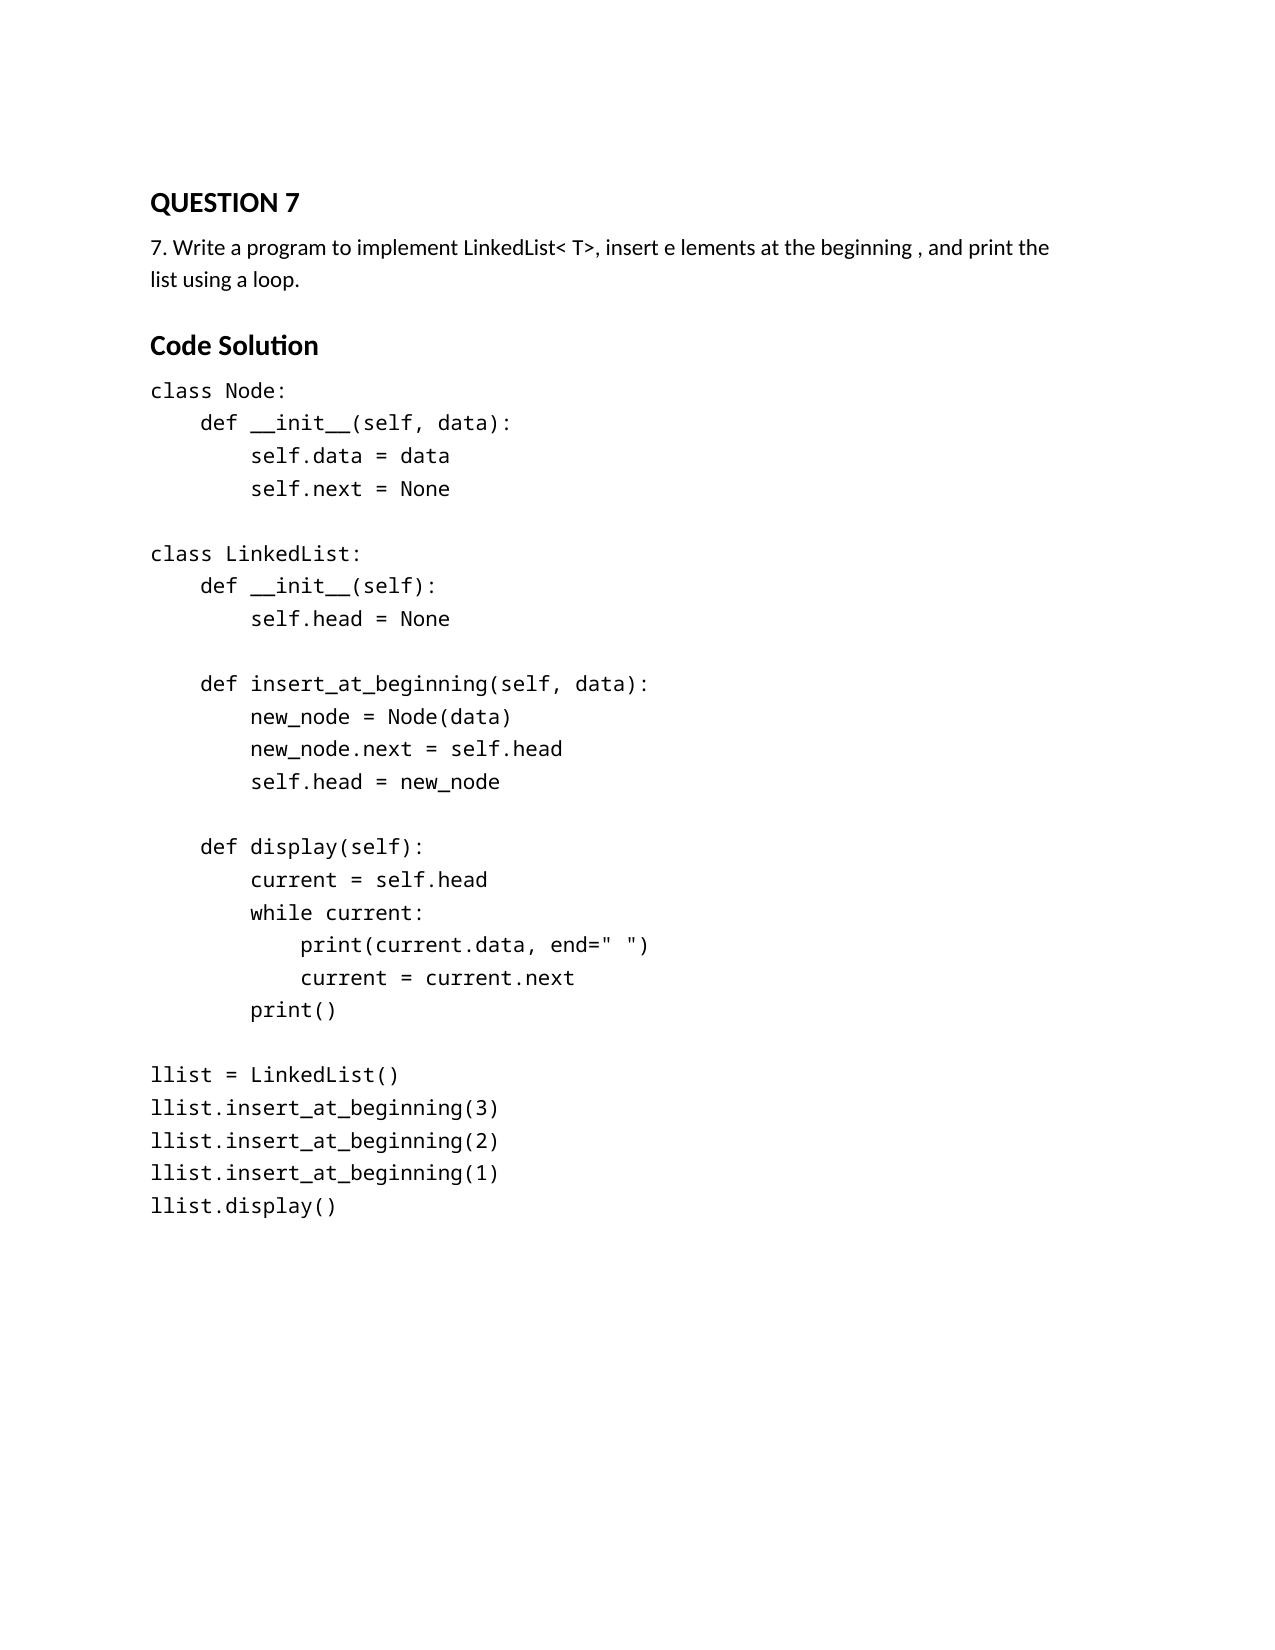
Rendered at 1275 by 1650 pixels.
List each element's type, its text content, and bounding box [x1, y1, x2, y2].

subtitle Code Solution [150, 327, 1064, 362]
text 7. Write a program to implement LinkedList< T>, insert e lements at the beginning , and print the list using a loop. [150, 233, 1064, 293]
subtitle QUESTION 7 [150, 184, 1064, 219]
text class Node: def __init__(self, data): self.data = data self.next = None class LinkedList: def __init__(self): self.head = None def insert_at_beginning(self, data): new_node = Node(data) new_node.next = self.head self.head = new_node def display(self): current = self.head while current: print(current.data, end=" ") current = current.next print() llist = LinkedList() llist.insert_at_beginning(3) llist.insert_at_beginning(2) llist.insert_at_beginning(1) llist.display() [150, 376, 1064, 1219]
